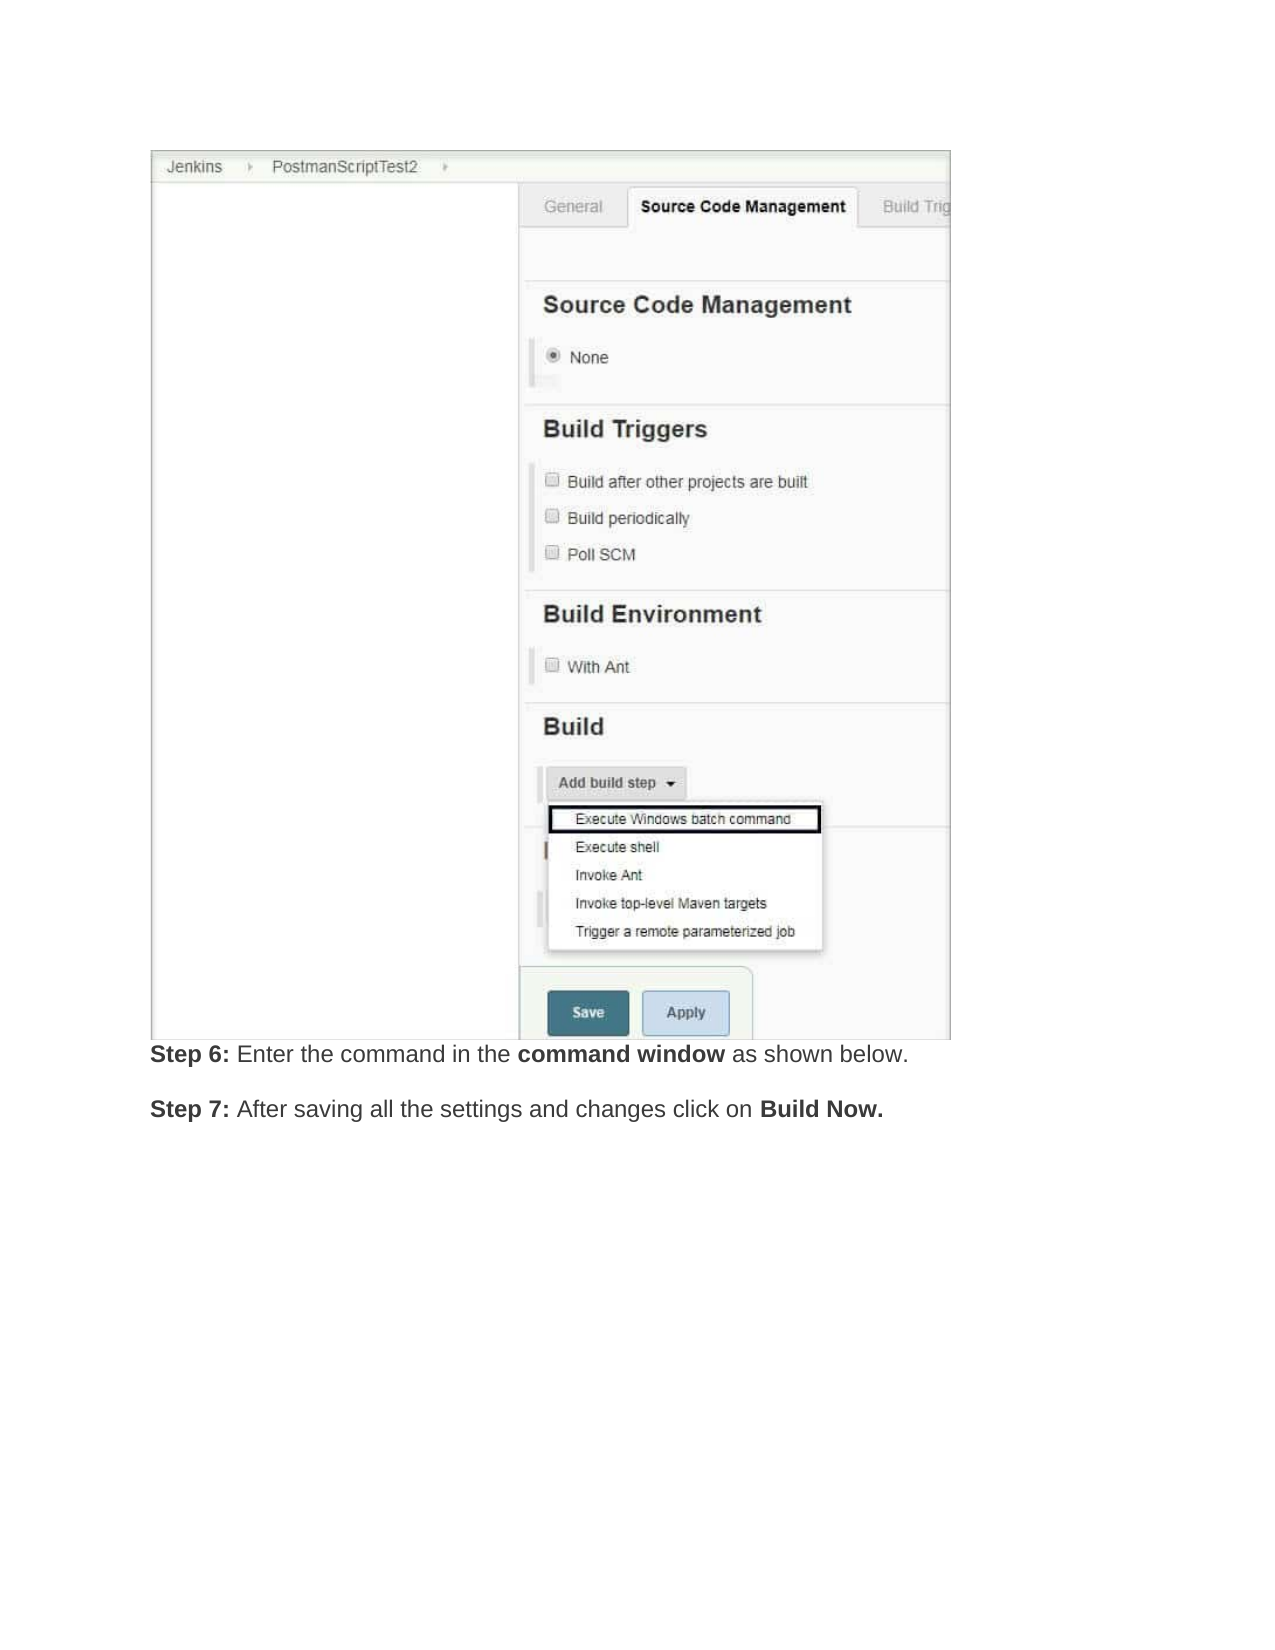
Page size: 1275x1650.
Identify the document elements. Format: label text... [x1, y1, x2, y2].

picture [150, 150, 951, 1040]
text Step 6: Enter the command in the command window as shown below. [150, 1040, 1125, 1068]
text Step 7: After saving all the settings and changes click on Build Now. [150, 1095, 1125, 1123]
